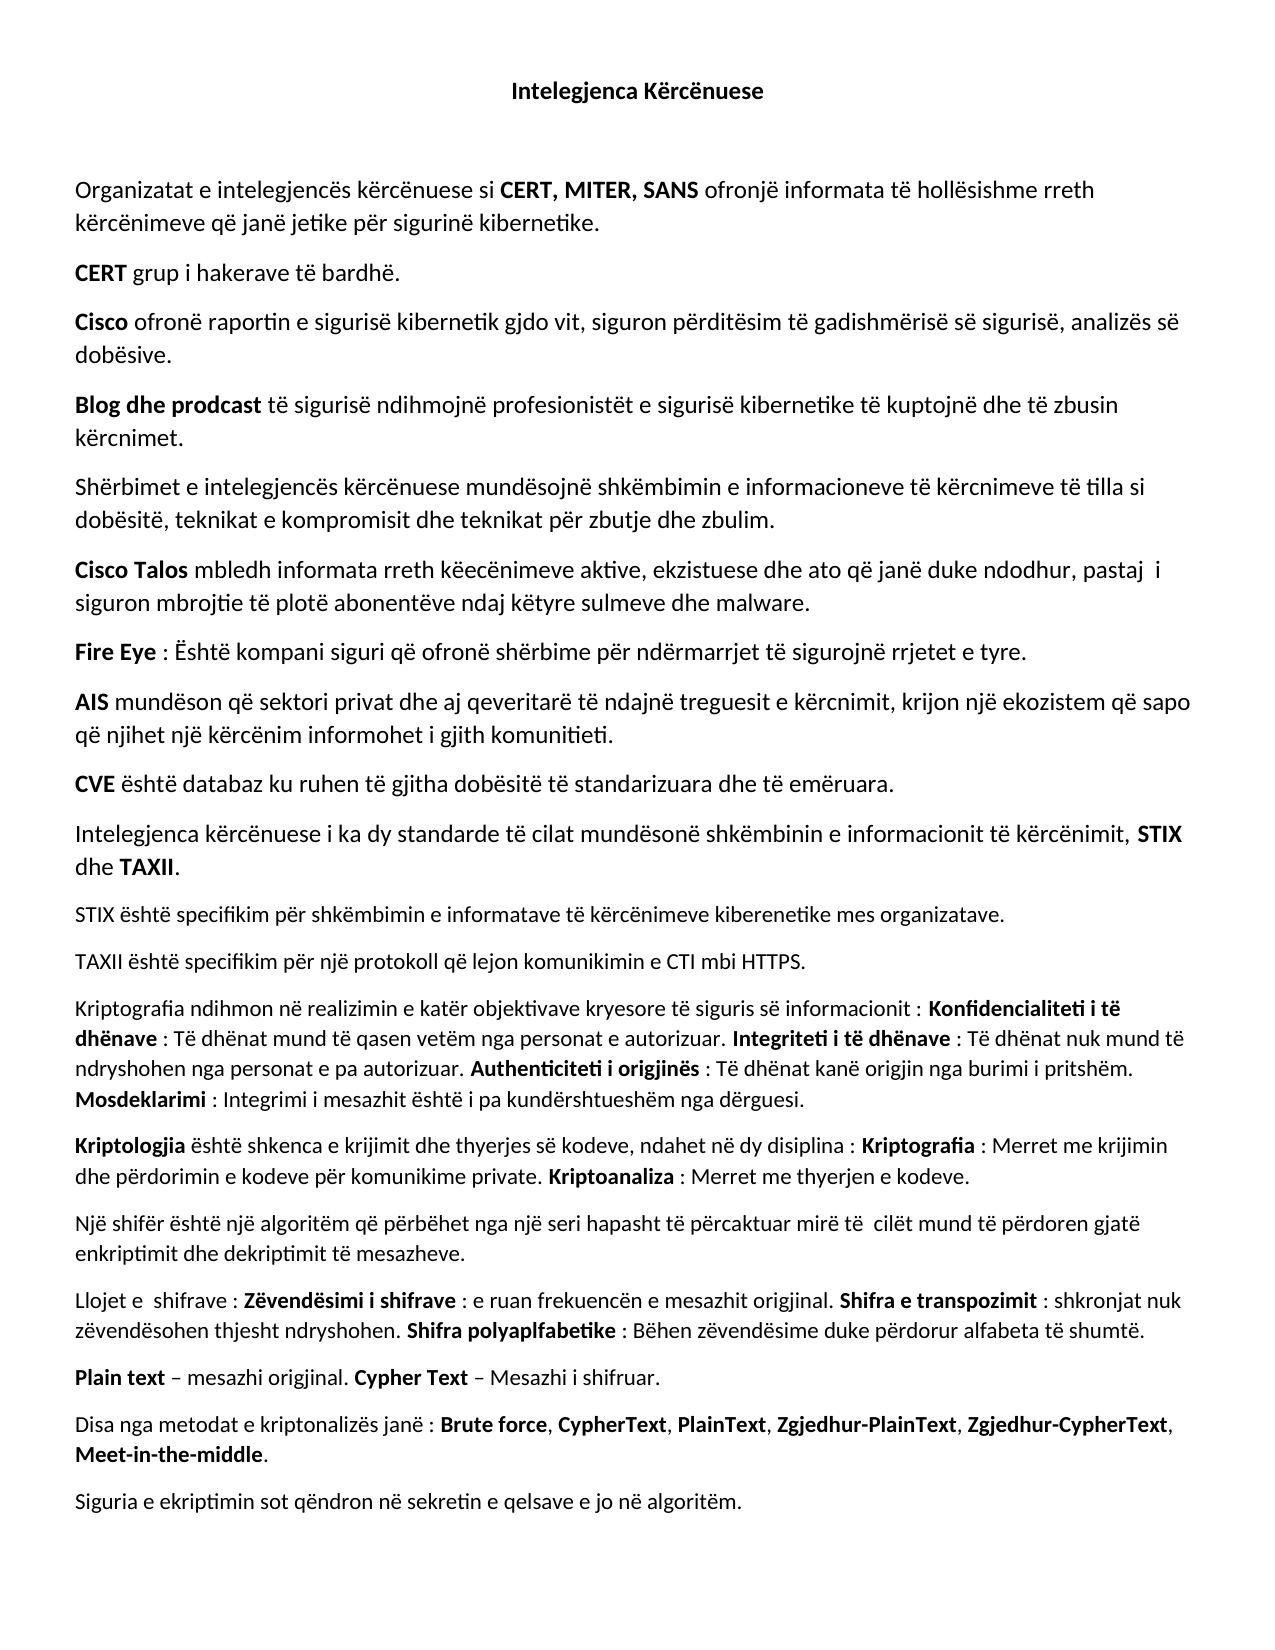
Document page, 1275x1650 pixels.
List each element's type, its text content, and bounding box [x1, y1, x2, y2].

text CVE është databaz ku ruhen të gjitha dobësitë të standarizuara dhe të emëruara. [75, 768, 1200, 799]
text Intelegjenca Kërcënuese [75, 75, 1200, 106]
text Fire Eye : Është kompani siguri që ofronë shërbime për ndërmarrjet të sigurojnë rrjetet e tyre. [75, 636, 1200, 667]
text Cisco Talos mbledh informata rreth këecënimeve aktive, ekzistuese dhe ato që janë duke ndodhur, pastaj i siguron mbrojtie të plotë abonentëve ndaj këtyre sulmeve dhe malware. [75, 554, 1200, 617]
text Llojet e shifrave : Zëvendësimi i shifrave : e ruan frekuencën e mesazhit origjinal. Shifra e transpozimit : shkronjat nuk zëvendësohen thjesht ndryshohen. Shifra polyaplfabetike : Bëhen zëvendësime duke përdorur alfabeta të shumtë. [75, 1286, 1200, 1344]
text Cisco ofronë raportin e sigurisë kibernetik gjdo vit, siguron përditësim të gadishmërisë së sigurisë, analizës së dobësive. [75, 306, 1200, 370]
text Siguria e ekriptimin sot qëndron në sekretin e qelsave e jo në algoritëm. [75, 1487, 1200, 1515]
text Organizatat e intelegjencës kërcënuese si CERT, MITER, SANS ofronjë informata të hollësishme rreth kërcënimeve që janë jetike për sigurinë kibernetike. [75, 174, 1200, 238]
text Shërbimet e intelegjencës kërcënuese mundësojnë shkëmbimin e informacioneve të kërcnimeve të tilla si dobësitë, teknikat e kompromisit dhe teknikat për zbutje dhe zbulim. [75, 471, 1200, 535]
text Plain text – mesazhi origjinal. Cypher Text – Mesazhi i shifruar. [75, 1363, 1200, 1391]
text TAXII është specifikim për një protokoll që lejon komunikimin e CTI mbi HTTPS. [75, 947, 1200, 975]
text Kriptografia ndihmon në realizimin e katër objektivave kryesore të siguris së informacionit : Konfidencialiteti i të dhënave : Të dhënat mund të qasen vetëm nga personat e autorizuar. Integriteti i të dhënave : Të dhënat nuk mund të ndryshohen nga personat e pa autorizuar. Authenticiteti i origjinës : Të dhënat kanë origjin nga burimi i pritshëm. Mosdeklarimi : Integrimi i mesazhit është i pa kundërshtueshëm nga dërguesi. [75, 994, 1200, 1113]
text Blog dhe prodcast të sigurisë ndihmojnë profesionistët e sigurisë kibernetike të kuptojnë dhe të zbusin kërcnimet. [75, 389, 1200, 452]
text Intelegjenca kërcënuese i ka dy standarde të cilat mundësonë shkëmbinin e informacionit të kërcënimit, STIX dhe TAXII. [75, 818, 1200, 881]
text STIX është specifikim për shkëmbimin e informatave të kërcënimeve kiberenetike mes organizatave. [75, 900, 1200, 928]
text CERT grup i hakerave të bardhë. [75, 257, 1200, 287]
text Disa nga metodat e kriptonalizës janë : Brute force, CypherText, PlainText, Zgjedhur-PlainText, Zgjedhur-CypherText, Meet-in-the-middle. [75, 1410, 1200, 1468]
text AIS mundëson që sektori privat dhe aj qeveritarë të ndajnë treguesit e kërcnimit, krijon një ekozistem që sapo që njihet një kërcënim informohet i gjith komunitieti. [75, 686, 1200, 749]
text Kriptologjia është shkenca e krijimit dhe thyerjes së kodeve, ndahet në dy disiplina : Kriptografia : Merret me krijimin dhe përdorimin e kodeve për komunikime private. Kriptoanaliza : Merret me thyerjen e kodeve. [75, 1132, 1200, 1190]
text Një shifër është një algoritëm që përbëhet nga një seri hapasht të përcaktuar mirë të cilët mund të përdoren gjatë enkriptimit dhe dekriptimit të mesazheve. [75, 1209, 1200, 1267]
